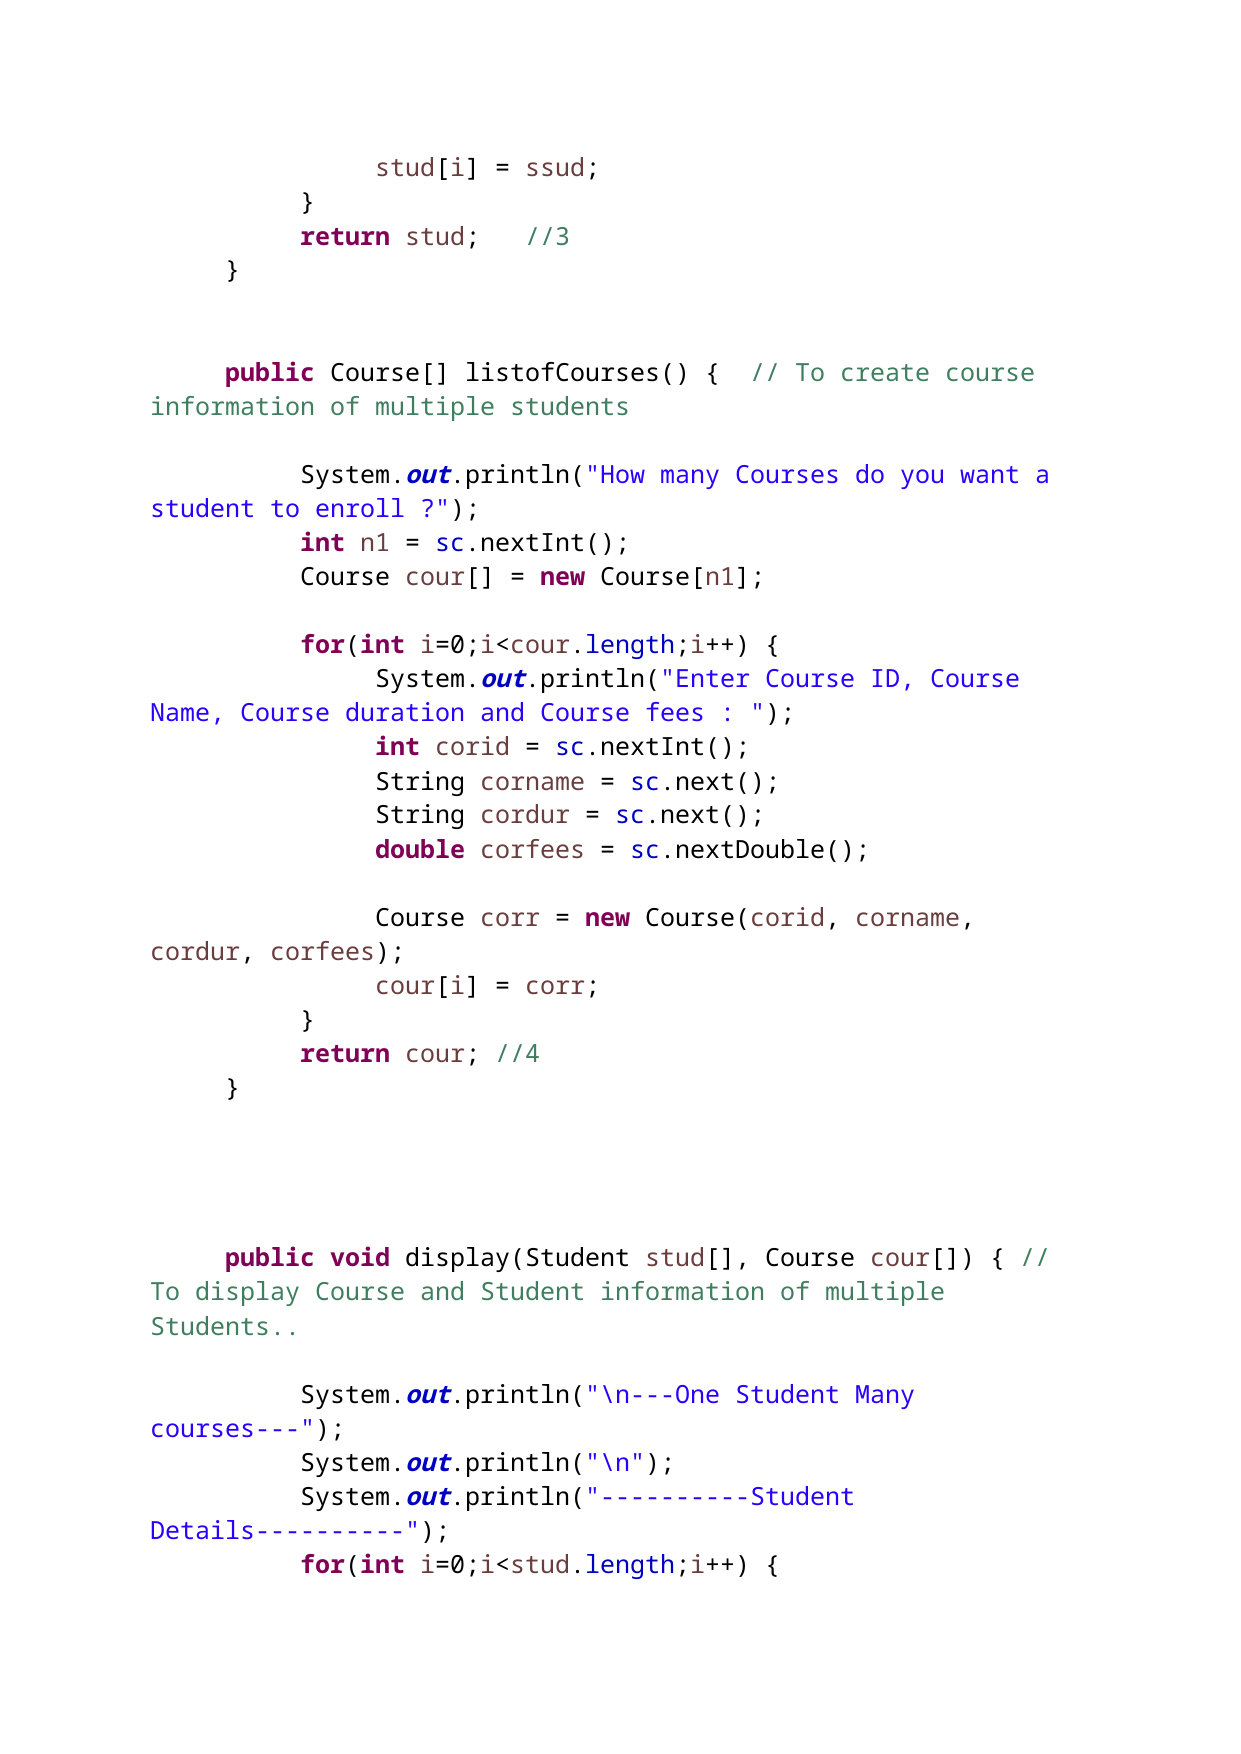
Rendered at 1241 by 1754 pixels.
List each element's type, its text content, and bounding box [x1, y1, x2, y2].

text return stud; //3 [150, 218, 1090, 252]
text Course corr = new Course(corid, corname, cordur, corfees); [150, 899, 1090, 967]
text cour[i] = corr; [150, 967, 1090, 1002]
text double corfees = sc.nextDouble(); [150, 831, 1090, 865]
text public Course[] listofCourses() { // To create course information of multiple students [150, 354, 1090, 422]
text System.out.println("\n---One Student Many courses---"); [150, 1376, 1090, 1444]
text int corid = sc.nextInt(); [150, 729, 1090, 763]
text for(int i=0;i<stud.length;i++) { [150, 1547, 1090, 1581]
text Course cour[] = new Course[n1]; [150, 559, 1090, 593]
text } [150, 184, 1090, 218]
text public void display(Student stud[], Course cour[]) { // To display Course and Student information of multiple Students.. [150, 1240, 1090, 1342]
text return cour; //4 [150, 1036, 1090, 1070]
text } [150, 252, 1090, 286]
text System.out.println("How many Courses do you want a student to enroll ?"); [150, 457, 1090, 525]
text String corname = sc.next(); [150, 763, 1090, 797]
text String cordur = sc.next(); [150, 797, 1090, 831]
text } [150, 1070, 1090, 1104]
text System.out.println("----------Student Details----------"); [150, 1478, 1090, 1547]
text stud[i] = ssud; [150, 150, 1090, 184]
text for(int i=0;i<cour.length;i++) { [150, 627, 1090, 661]
text } [150, 1002, 1090, 1036]
text System.out.println("\n"); [150, 1444, 1090, 1478]
text int n1 = sc.nextInt(); [150, 525, 1090, 559]
text System.out.println("Enter Course ID, Course Name, Course duration and Course fees : "); [150, 661, 1090, 729]
